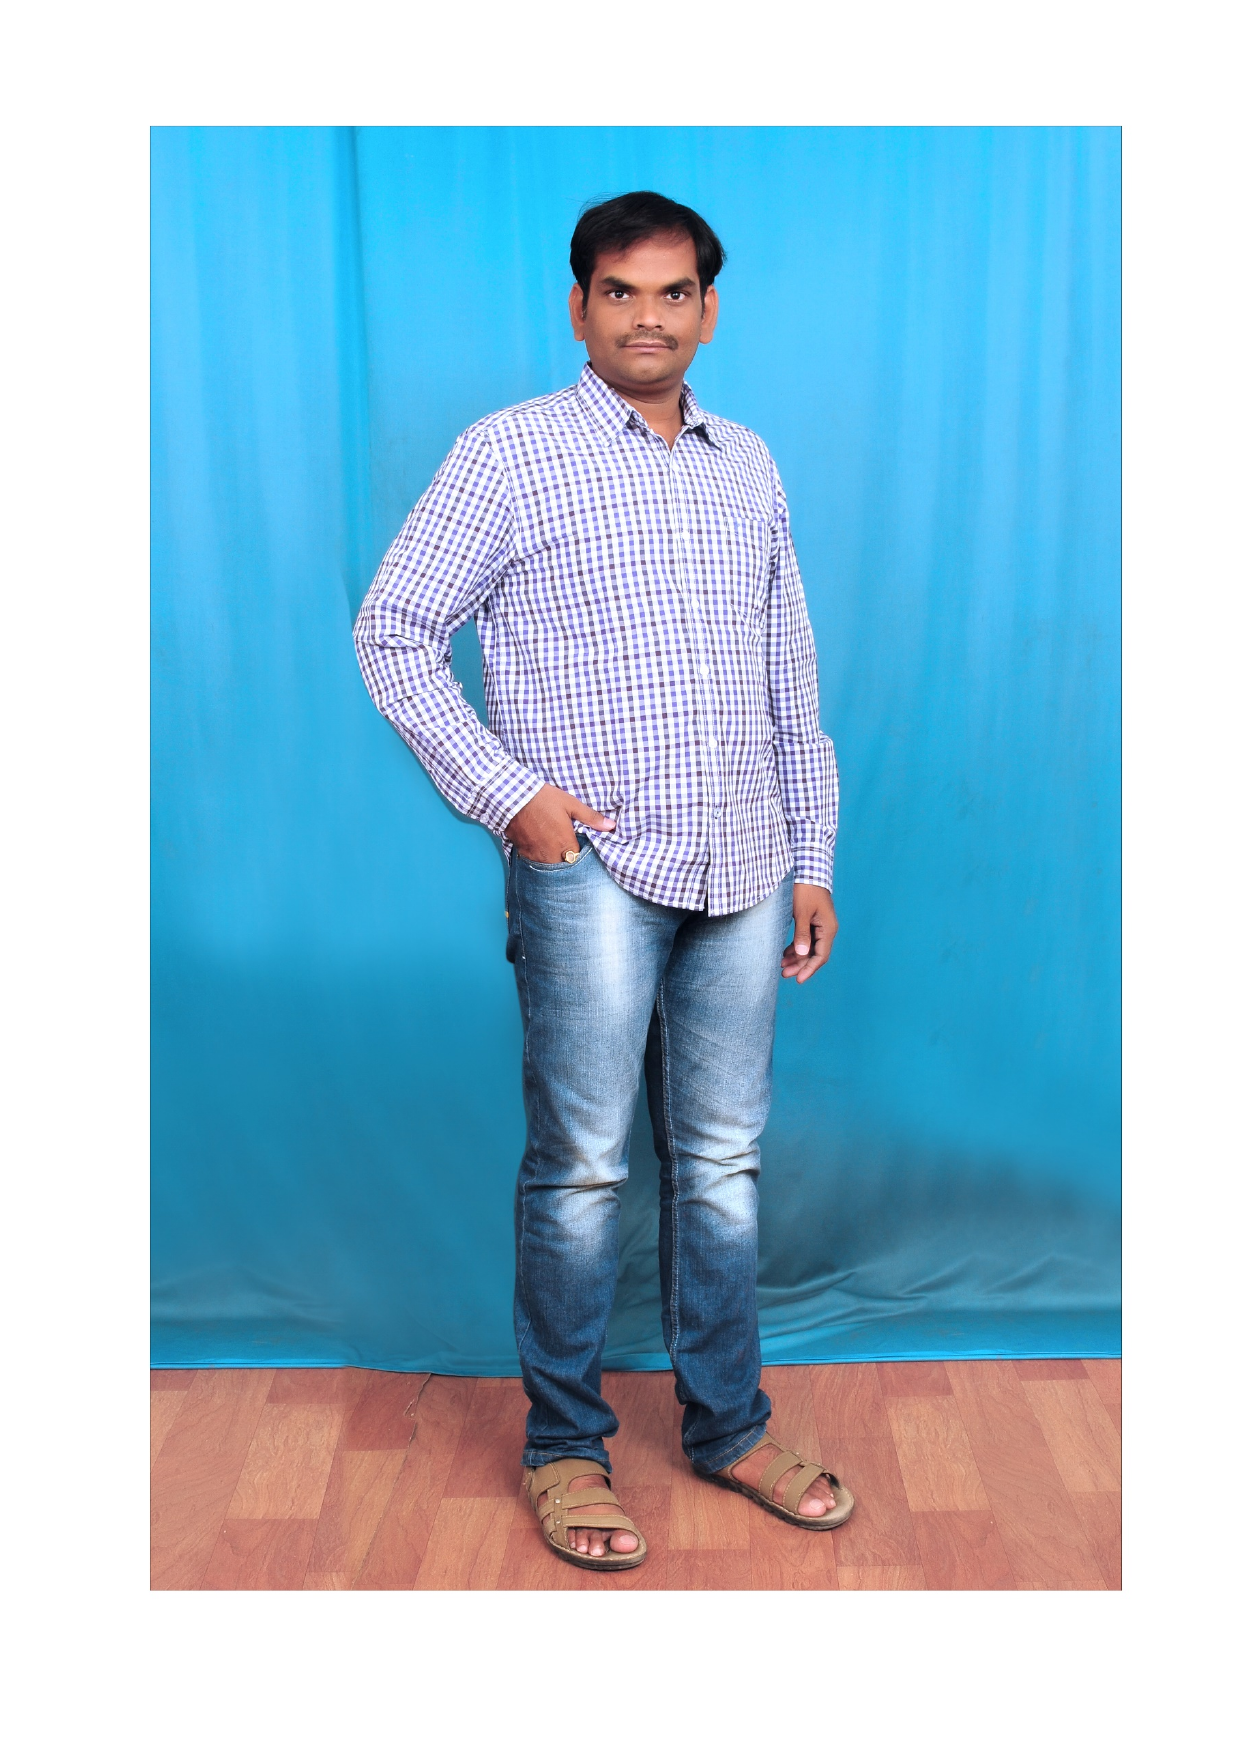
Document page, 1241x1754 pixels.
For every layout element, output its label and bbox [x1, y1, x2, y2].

picture [105, 60, 1166, 1657]
